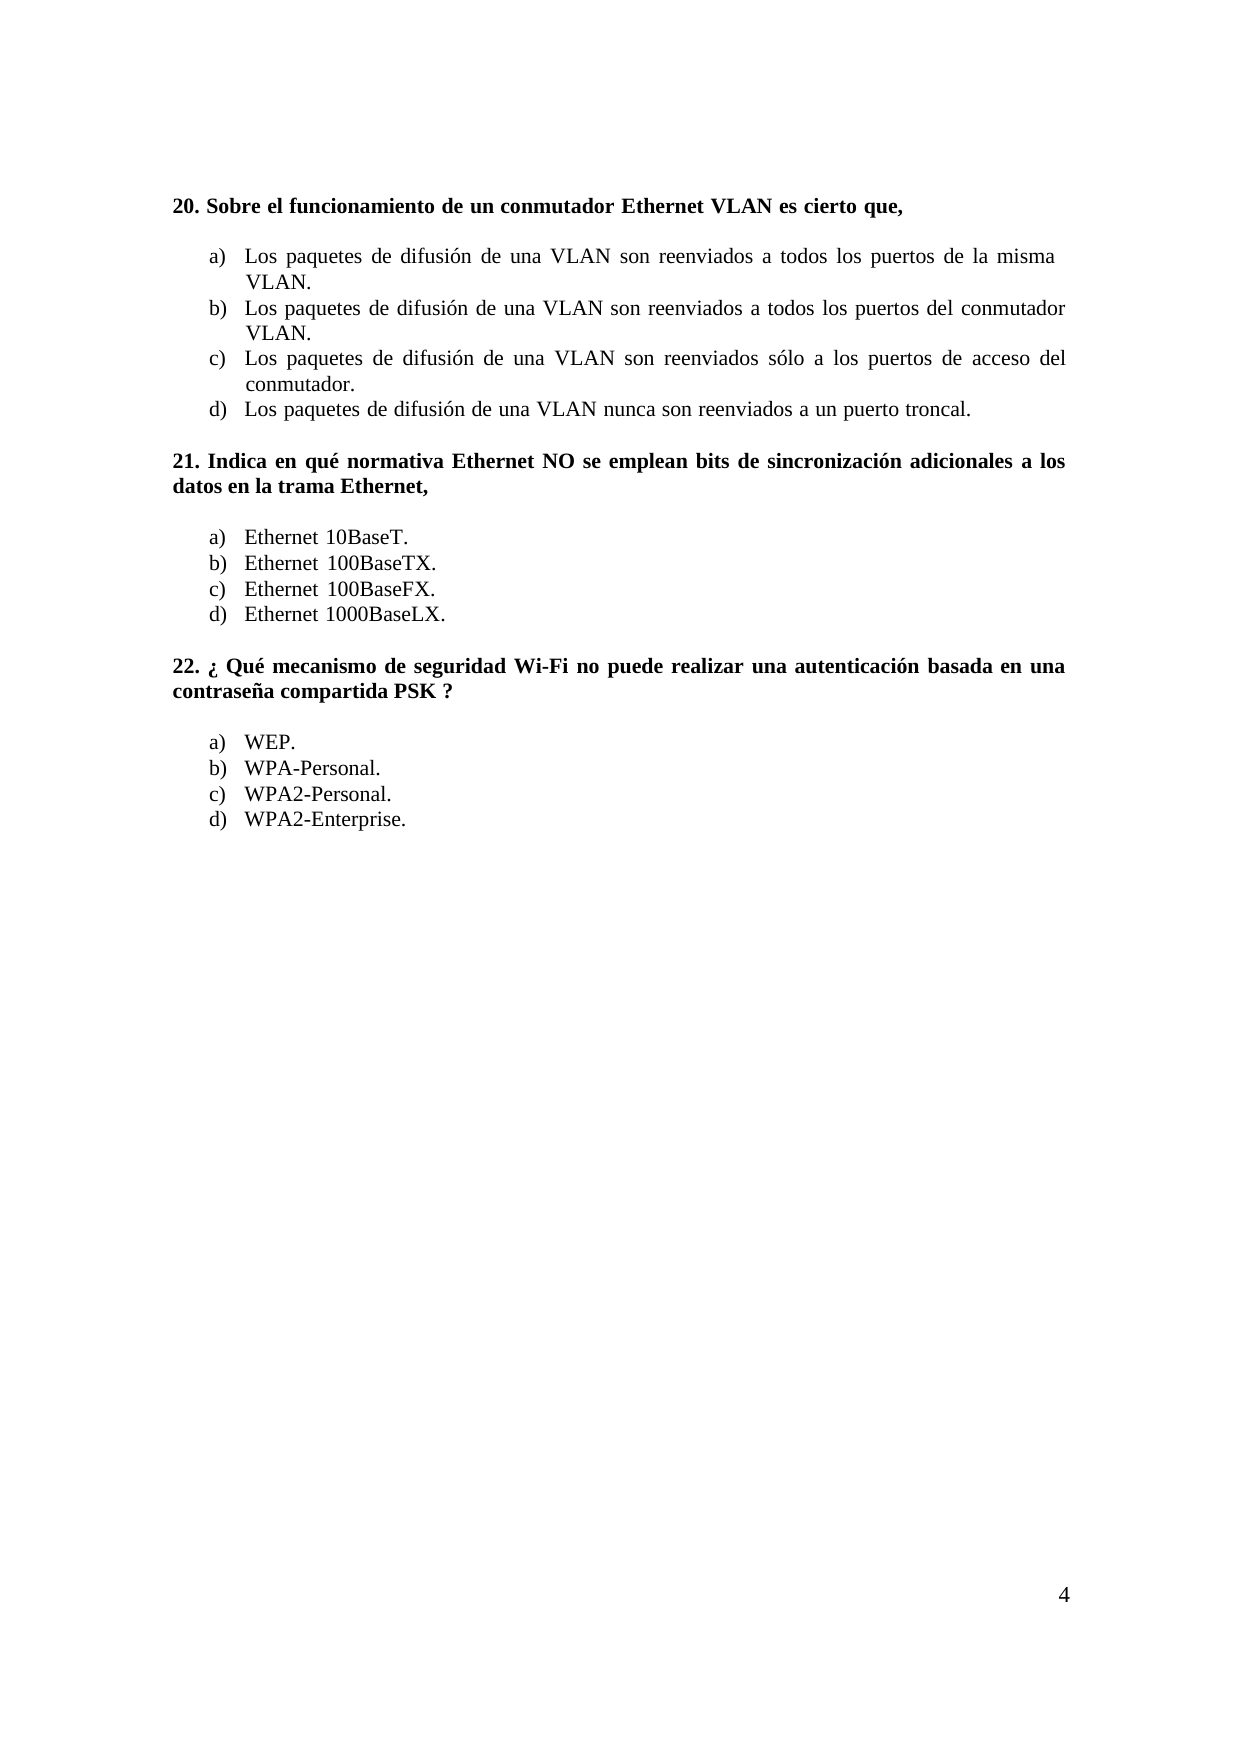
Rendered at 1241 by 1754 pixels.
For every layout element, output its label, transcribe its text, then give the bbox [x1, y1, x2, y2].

subtitle Indica en qué normativa Ethernet NO se emplean bits de sincronización adicionales a los datos en la trama Ethernet, [172, 448, 1069, 499]
subtitle Sobre el funcionamiento de un conmutador Ethernet VLAN es cierto que, [172, 193, 1176, 218]
list Los paquetes de difusión de una VLAN son reenviados sólo a los puertos de acceso del conmutador. [209, 345, 1069, 396]
list Ethernet 100BaseTX. [209, 549, 1176, 575]
list Ethernet 100BaseFX. [209, 576, 1176, 601]
list Ethernet 10BaseT. [209, 524, 1176, 549]
subtitle ¿ Qué mecanismo de seguridad Wi-Fi no puede realizar una autenticación basada en una contraseña compartida PSK ? [172, 653, 1069, 704]
list Los paquetes de difusión de una VLAN son reenviados a todos los puertos de la misma VLAN. [209, 243, 1069, 294]
list WPA2-Personal. [209, 781, 1176, 806]
list WPA-Personal. [209, 755, 1176, 780]
list Ethernet 1000BaseLX. [209, 601, 1176, 626]
list Los paquetes de difusión de una VLAN son reenviados a todos los puertos del conmutador VLAN. [209, 294, 1069, 345]
list WEP. [209, 729, 1176, 754]
list WPA2-Enterprise. [209, 806, 1176, 831]
list Los paquetes de difusión de una VLAN nunca son reenviados a un puerto troncal. [209, 396, 1176, 421]
